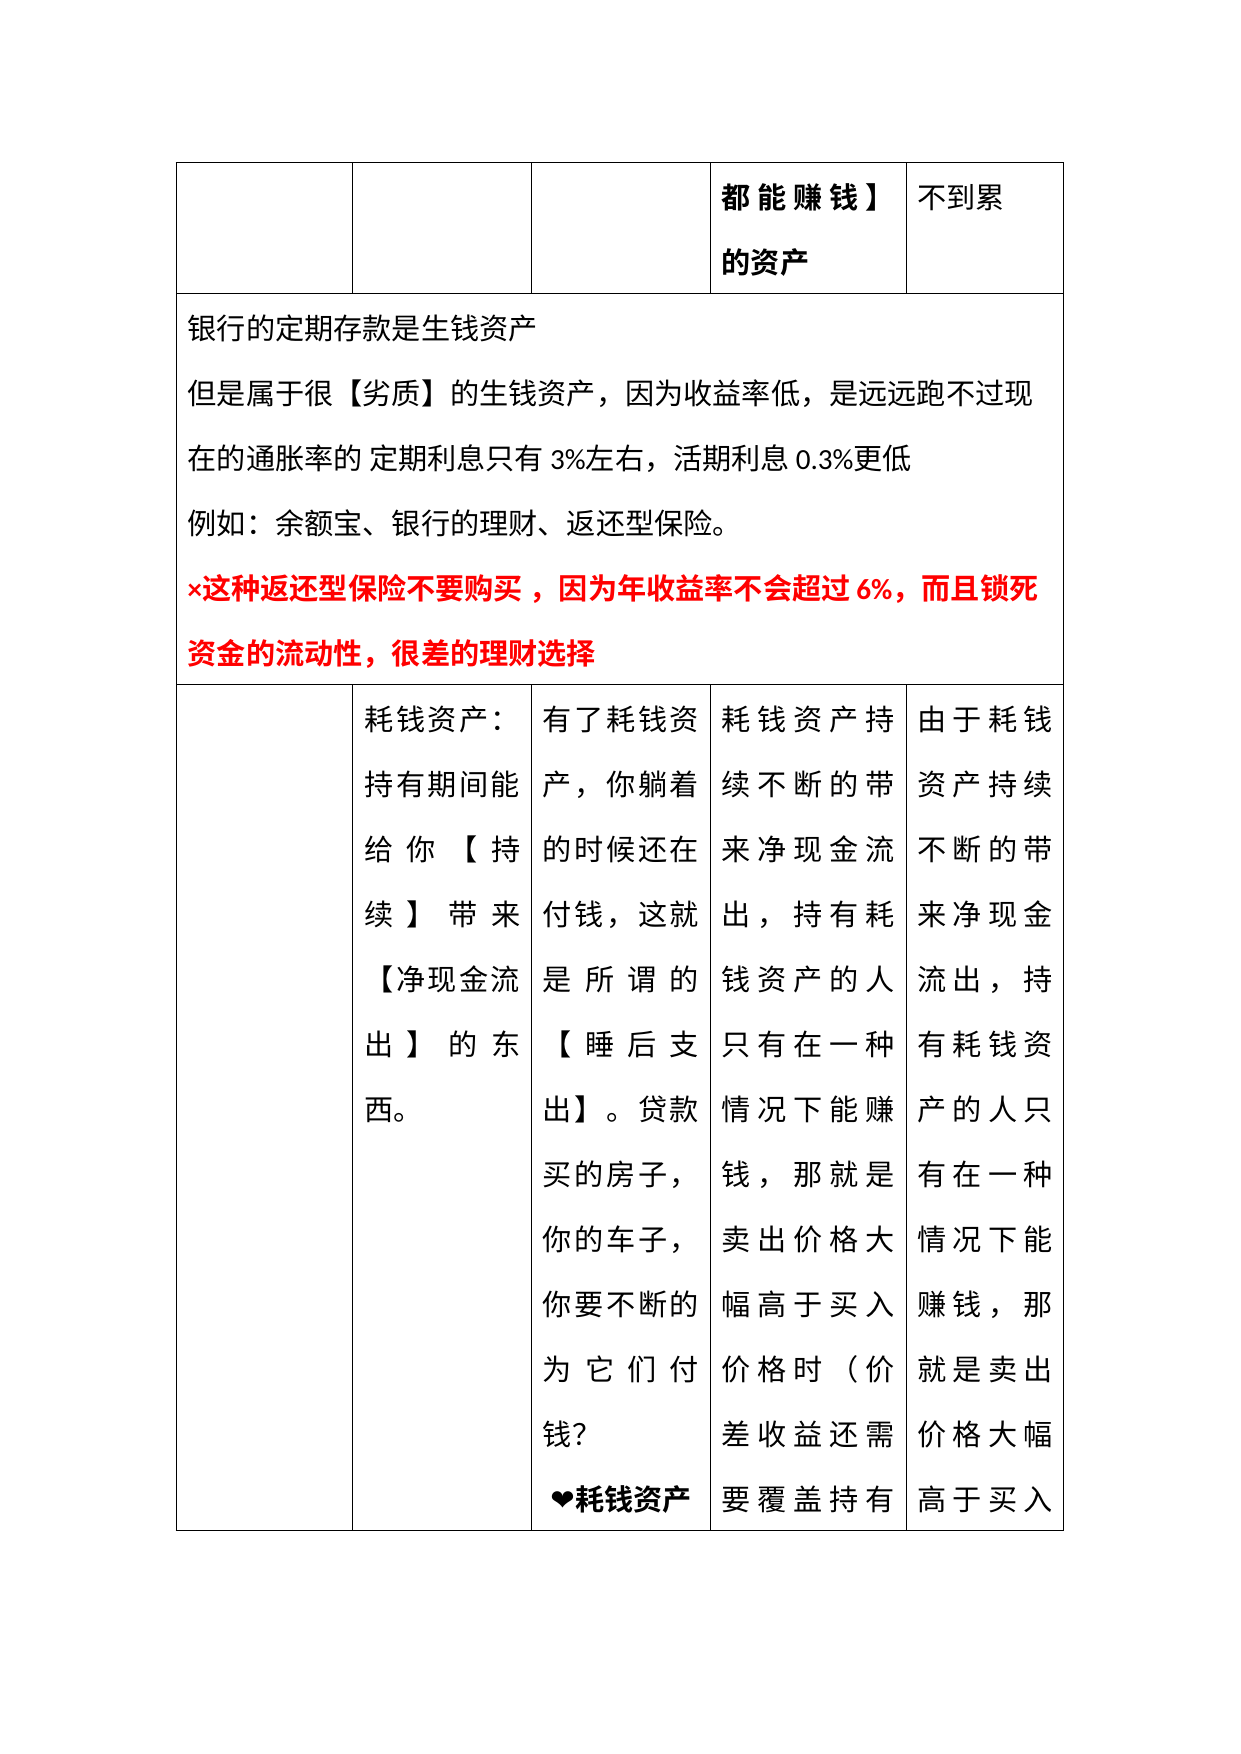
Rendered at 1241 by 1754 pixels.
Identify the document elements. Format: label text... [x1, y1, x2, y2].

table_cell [177, 163, 352, 293]
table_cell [907, 685, 1063, 1530]
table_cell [532, 163, 710, 293]
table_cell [532, 685, 710, 1530]
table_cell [711, 163, 906, 293]
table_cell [711, 685, 906, 1530]
table_cell 银行的定期存款是生钱资产 但是属于很【劣质】的生钱资产，因为收益率低，是远远跑不过现在的通胀率的 定期利息只有3%左右，活期利息0.3%更低 例如：余额宝、银行的理财、返还型保险。 ×这种返还型保险不要购买 ，因为年收益率不会超过6%，而且锁死资金的流动性，很差的理财选择 [177, 294, 1063, 684]
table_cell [907, 163, 1063, 293]
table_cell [353, 163, 531, 293]
table_cell [177, 685, 352, 1530]
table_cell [353, 685, 531, 1530]
